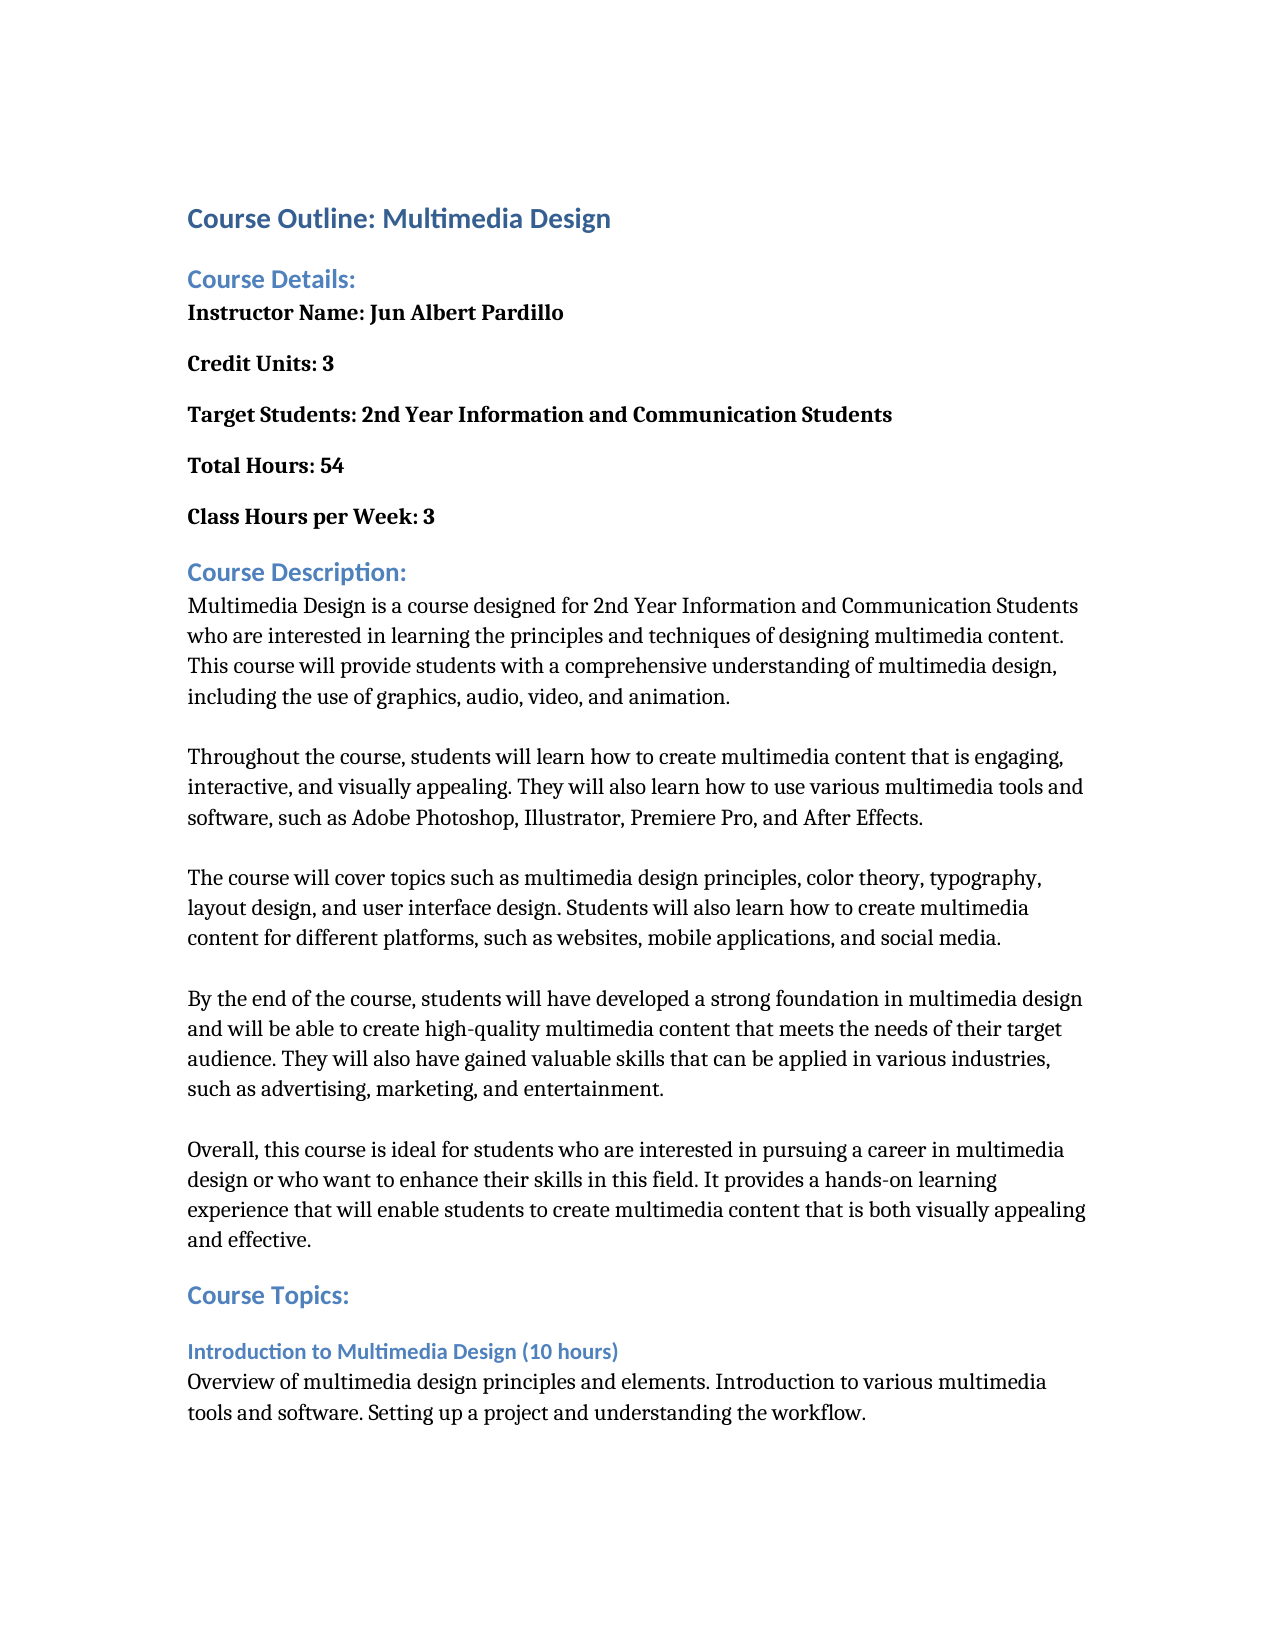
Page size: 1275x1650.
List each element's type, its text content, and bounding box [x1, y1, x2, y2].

text Target Students: 2nd Year Information and Communication Students [187, 402, 1087, 428]
subtitle Course Description: [187, 555, 1087, 588]
text Instructor Name: Jun Albert Pardillo [187, 300, 1087, 326]
subtitle Course Outline: Multimedia Design [187, 200, 1087, 236]
text Total Hours: 54 [187, 453, 1087, 479]
subtitle Course Details: [187, 262, 1087, 295]
text Multimedia Design is a course designed for 2nd Year Information and Communication Students who are interested in learning the principles and techniques of designing multimedia content. This course will provide students with a comprehensive understanding of multimedia design, including the use of graphics, audio, video, and animation. Throughout the course, students will learn how to create multimedia content that is engaging, interactive, and visually appealing. They will also learn how to use various multimedia tools and software, such as Adobe Photoshop, Illustrator, Premiere Pro, and After Effects. The course will cover topics such as multimedia design principles, color theory, typography, layout design, and user interface design. Students will also learn how to create multimedia content for different platforms, such as websites, mobile applications, and social media. By the end of the course, students will have developed a strong foundation in multimedia design and will be able to create high-quality multimedia content that meets the needs of their target audience. They will also have gained valuable skills that can be applied in various industries, such as advertising, marketing, and entertainment. Overall, this course is ideal for students who are interested in pursuing a career in multimedia design or who want to enhance their skills in this field. It provides a hands-on learning experience that will enable students to create multimedia content that is both visually appealing and effective. [187, 593, 1087, 1253]
subtitle Introduction to Multimedia Design (10 hours) [187, 1337, 1087, 1365]
text Credit Units: 3 [187, 351, 1087, 377]
text Class Hours per Week: 3 [187, 504, 1087, 530]
text Overview of multimedia design principles and elements. Introduction to various multimedia tools and software. Setting up a project and understanding the workflow. [187, 1369, 1087, 1426]
subtitle Course Topics: [187, 1278, 1087, 1311]
